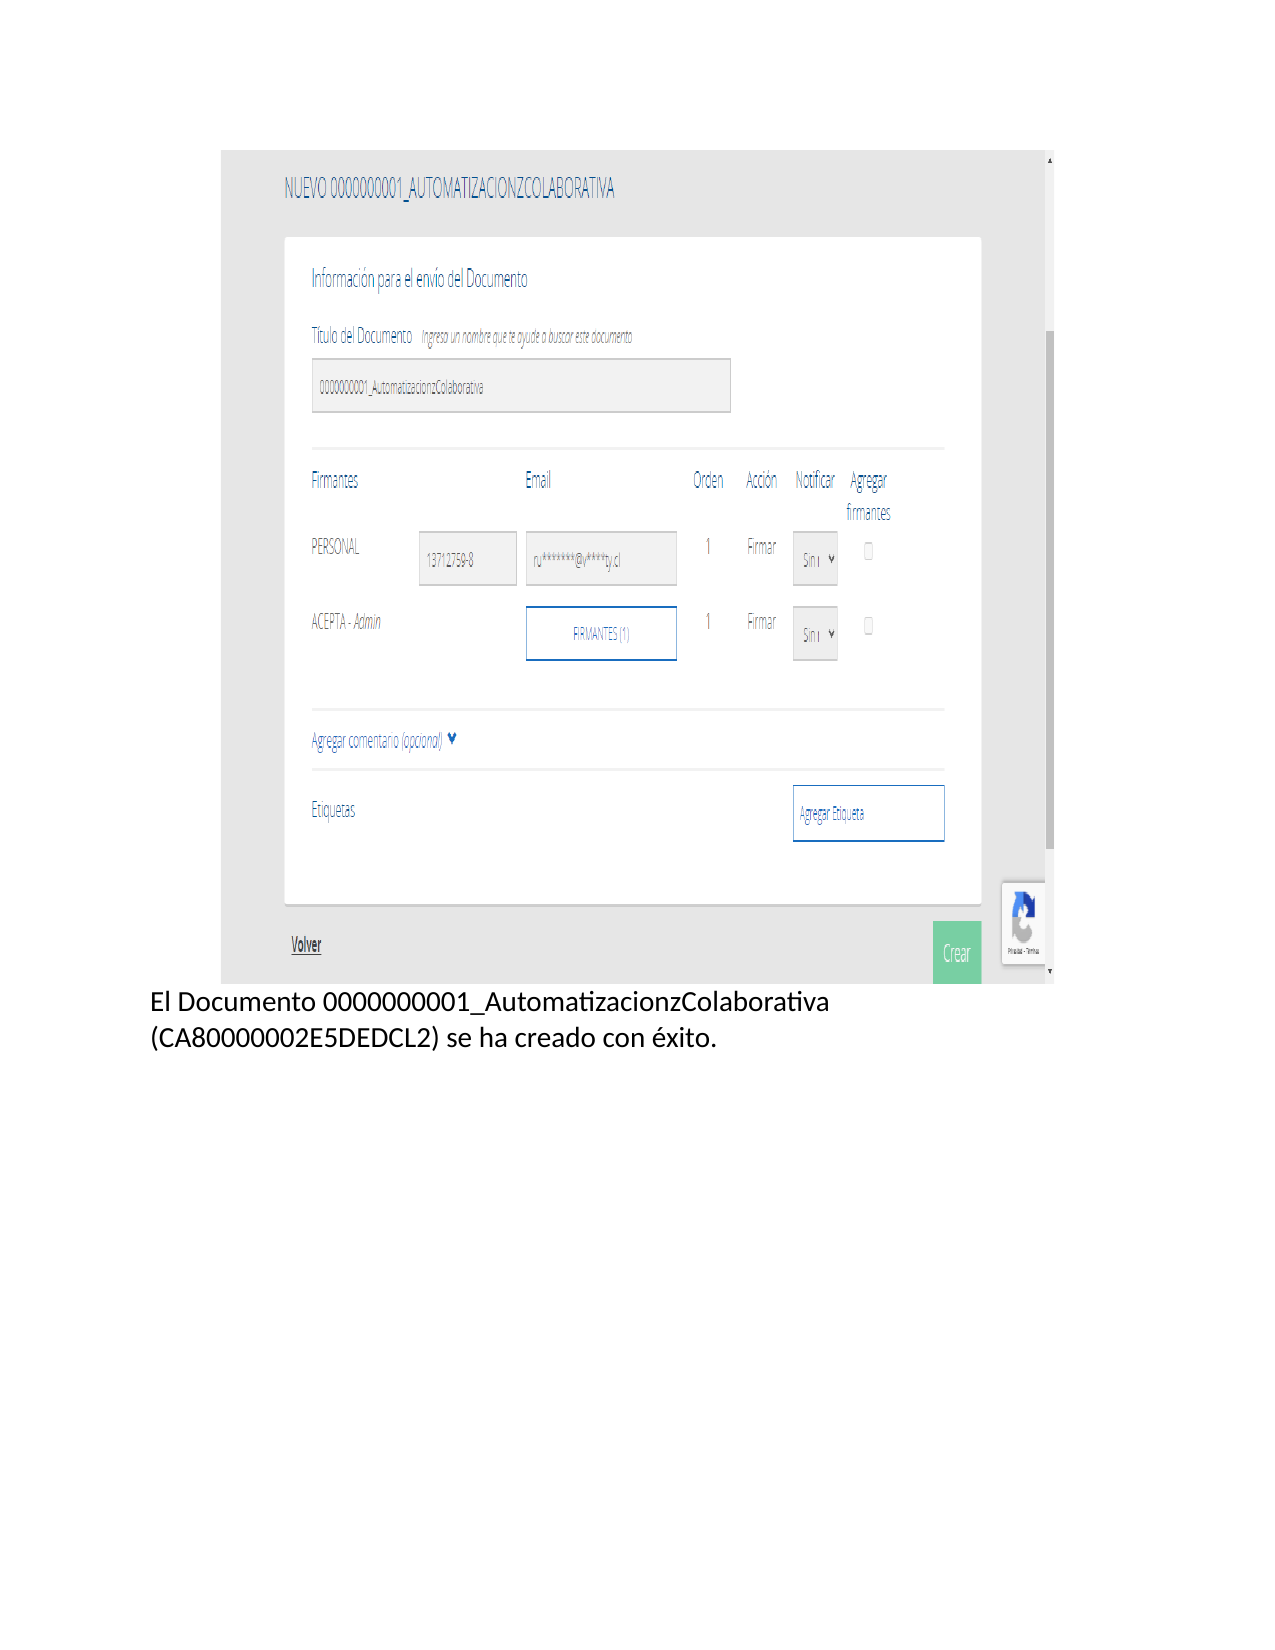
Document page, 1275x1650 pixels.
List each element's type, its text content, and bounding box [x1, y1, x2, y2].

picture [220, 184, 1055, 1018]
text El Documento 0000000001_AutomatizacionzColaborativa (CA80000002E5DEDCL2) se ha creado con éxito. [150, 1017, 1125, 1097]
